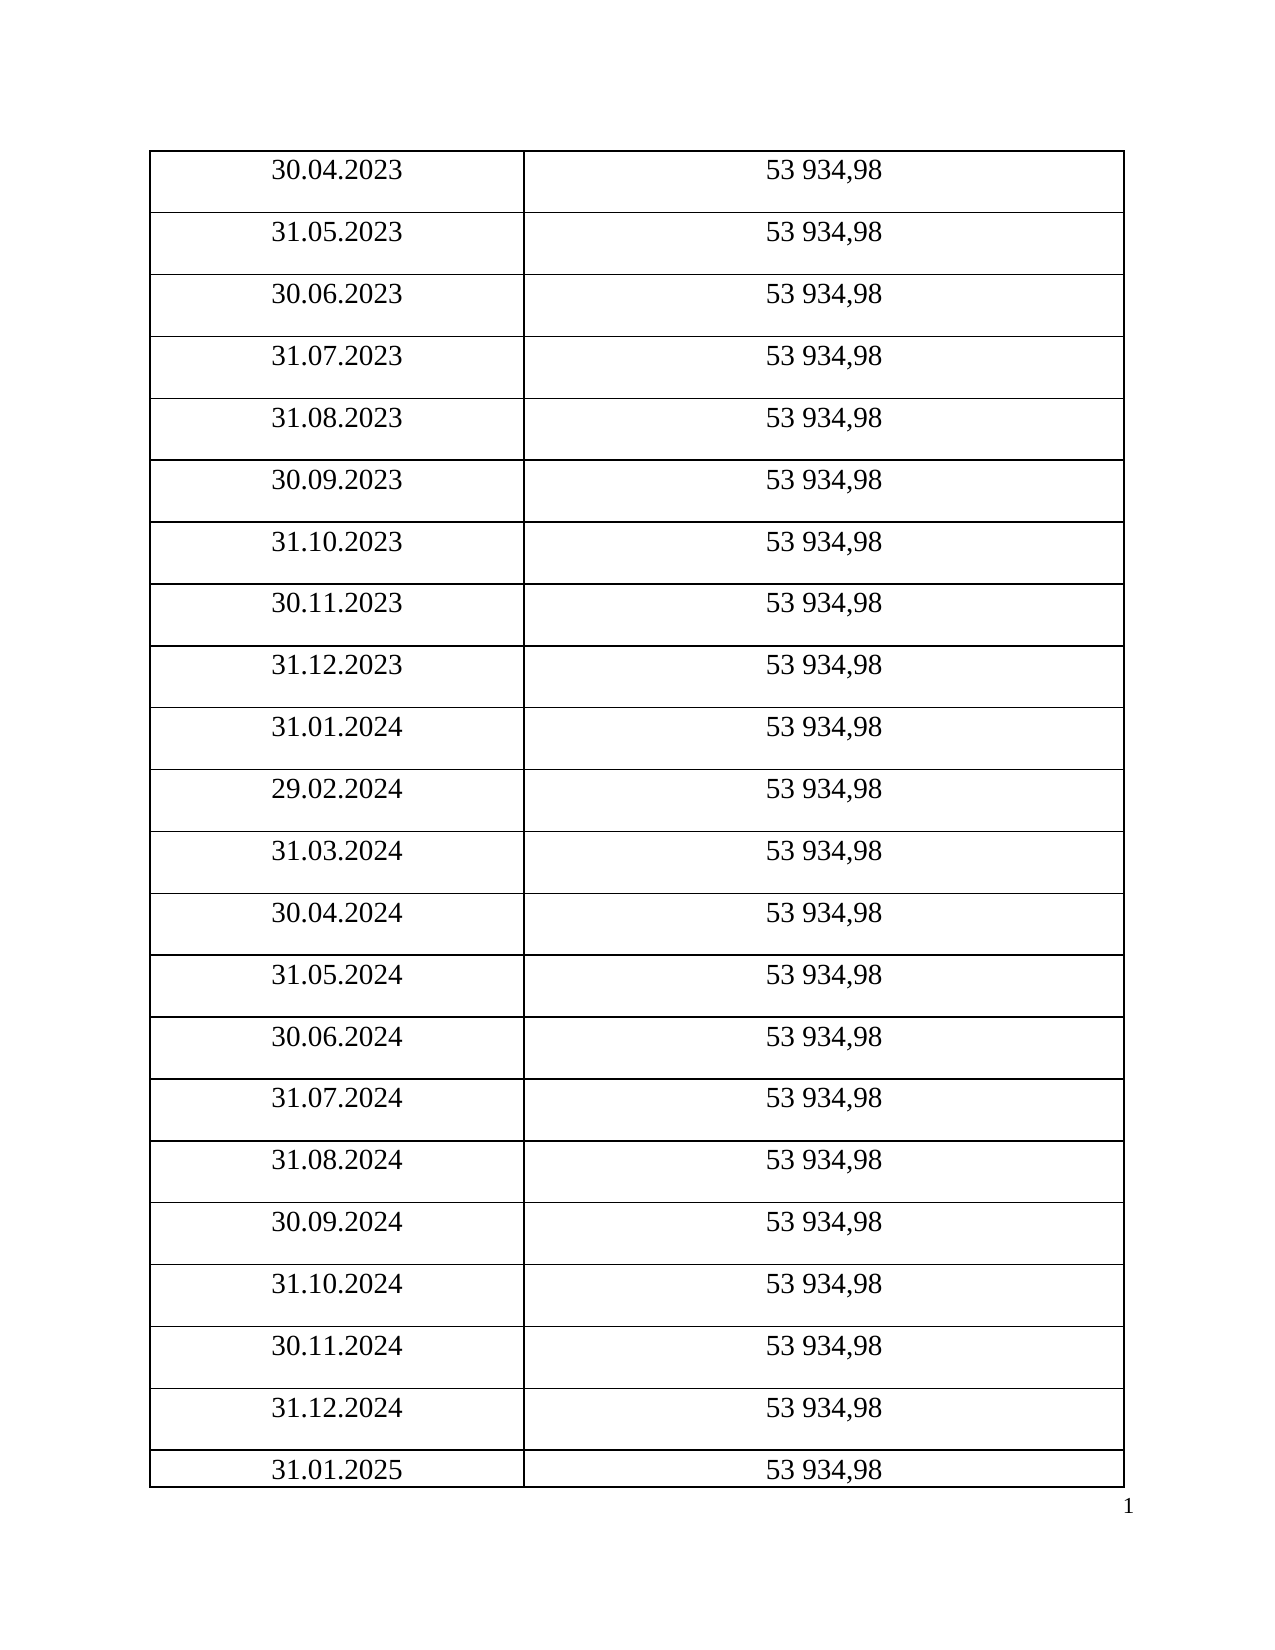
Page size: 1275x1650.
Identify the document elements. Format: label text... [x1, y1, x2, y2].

table_cell 53 934,98 [525, 1203, 1123, 1264]
table_cell 53 934,98 [525, 152, 1123, 212]
table_cell 53 934,98 [525, 647, 1123, 707]
table_cell 30.04.2024 [151, 894, 523, 954]
table_cell 30.06.2023 [151, 275, 523, 336]
table_cell 31.10.2023 [151, 523, 523, 583]
table_cell 53 934,98 [525, 894, 1123, 954]
table_cell 53 934,98 [525, 523, 1123, 583]
table_cell 30.04.2023 [151, 152, 523, 212]
table_cell 53 934,98 [525, 1142, 1123, 1202]
table_cell 53 934,98 [525, 337, 1123, 397]
table_cell 53 934,98 [525, 708, 1123, 769]
table_cell 53 934,98 [525, 832, 1123, 892]
table_cell 31.08.2024 [151, 1142, 523, 1202]
table_cell 31.07.2024 [151, 1080, 523, 1140]
table_cell 30.09.2023 [151, 461, 523, 521]
table_cell 31.12.2024 [151, 1389, 523, 1449]
table_cell 29.02.2024 [151, 770, 523, 831]
table_cell 30.06.2024 [151, 1018, 523, 1078]
table_cell 53 934,98 [525, 1018, 1123, 1078]
table_cell 31.07.2023 [151, 337, 523, 397]
table_cell 30.09.2024 [151, 1203, 523, 1264]
table_cell 30.11.2024 [151, 1327, 523, 1387]
table_cell 31.12.2023 [151, 647, 523, 707]
table_cell 30.11.2023 [151, 585, 523, 645]
table_cell 53 934,98 [525, 1265, 1123, 1326]
table_cell 31.03.2024 [151, 832, 523, 892]
table_cell 31.05.2024 [151, 956, 523, 1016]
table_cell 53 934,98 [525, 275, 1123, 336]
table_cell 53 934,98 [525, 1327, 1123, 1387]
table_cell 53 934,98 [525, 213, 1123, 274]
table_cell 53 934,98 [525, 585, 1123, 645]
table_cell 31.01.2024 [151, 708, 523, 769]
table_cell 53 934,98 [525, 461, 1123, 521]
table_cell 31.08.2023 [151, 399, 523, 459]
table_cell 31.01.2025 [151, 1451, 523, 1486]
table_cell 53 934,98 [525, 770, 1123, 831]
table_cell 31.10.2024 [151, 1265, 523, 1326]
table_cell 53 934,98 [525, 1451, 1123, 1486]
table_cell 31.05.2023 [151, 213, 523, 274]
table_cell 53 934,98 [525, 1080, 1123, 1140]
table_cell 53 934,98 [525, 956, 1123, 1016]
table_cell 53 934,98 [525, 1389, 1123, 1449]
table_cell 53 934,98 [525, 399, 1123, 459]
